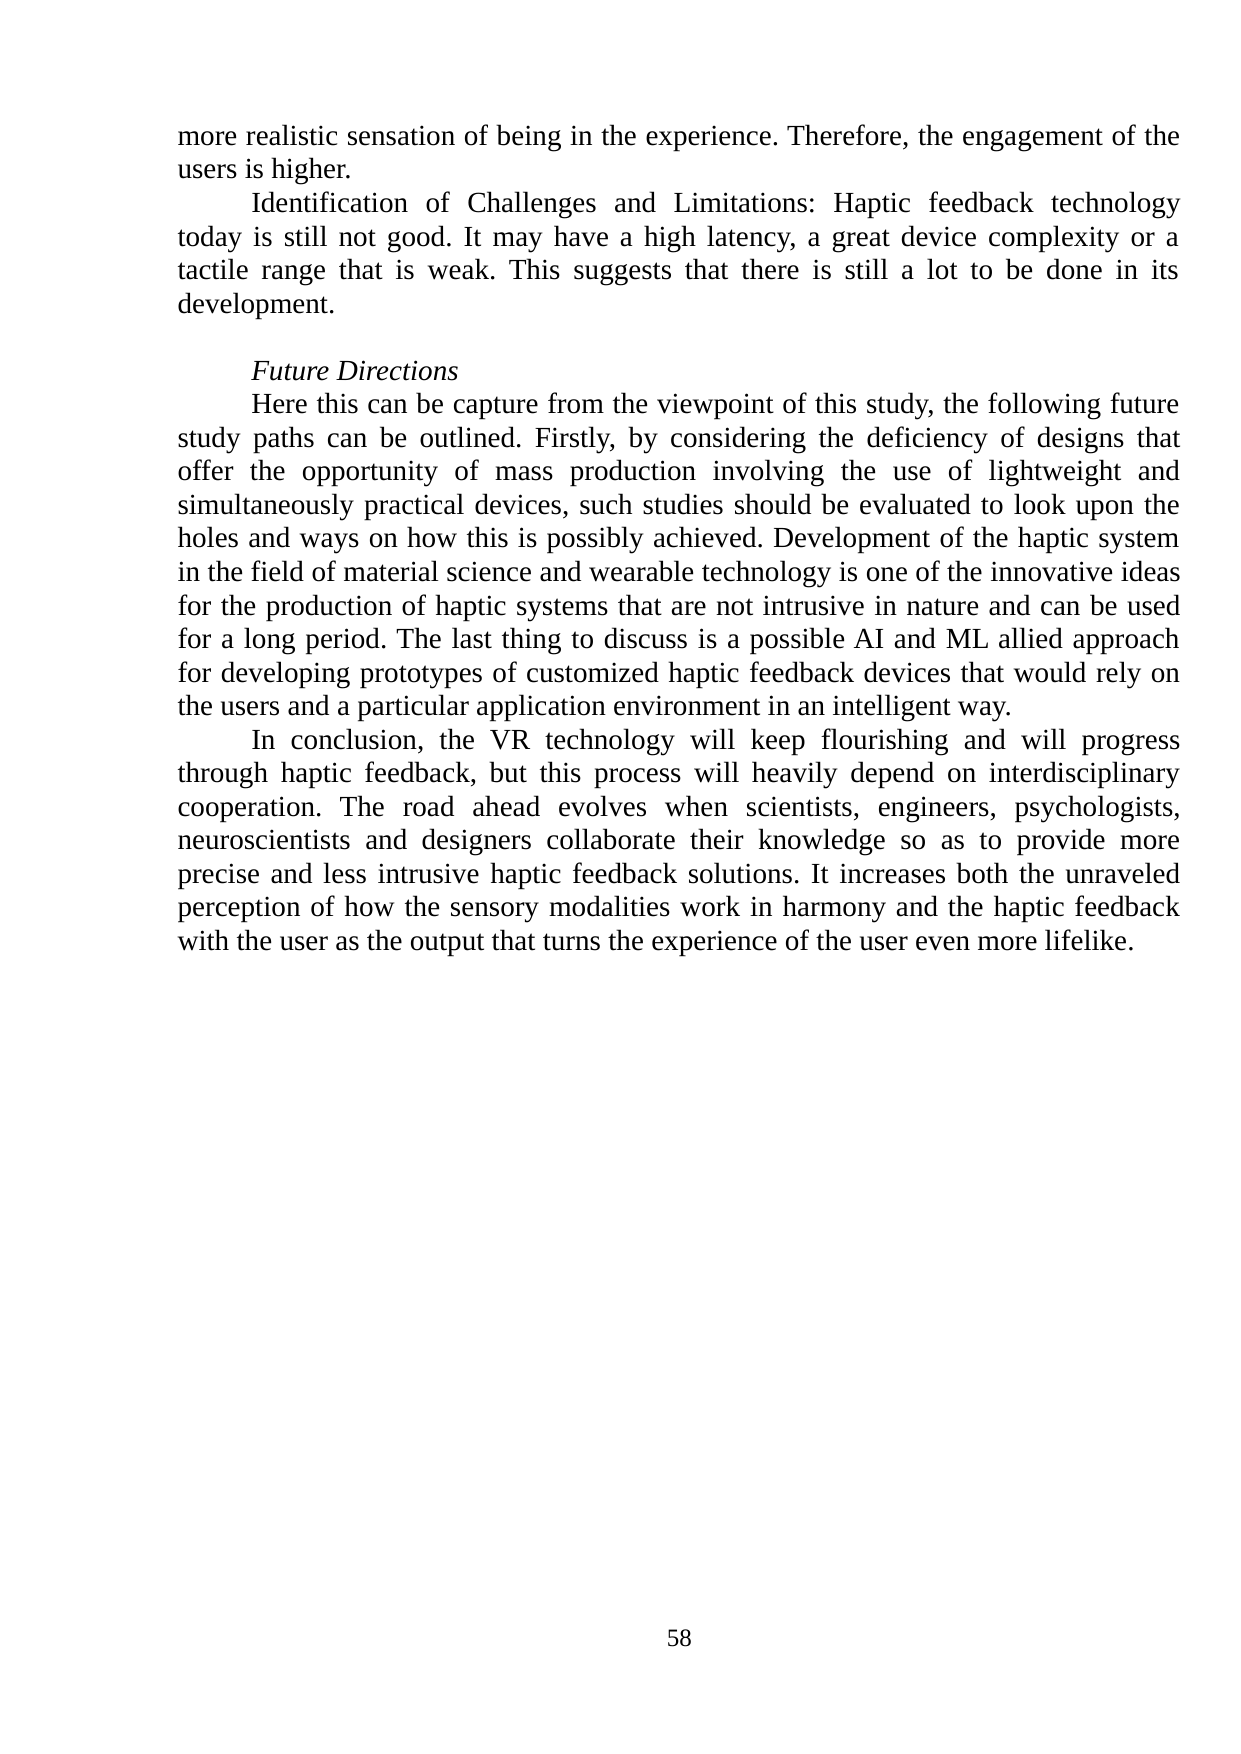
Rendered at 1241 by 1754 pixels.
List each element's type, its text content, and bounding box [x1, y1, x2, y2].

text In conclusion, the VR technology will keep flourishing and will progress through haptic feedback, but this process will heavily depend on interdisciplinary cooperation. The road ahead evolves when scientists, engineers, psychologists, neuroscientists and designers collaborate their knowledge so as to provide more precise and less intrusive haptic feedback solutions. It increases both the unraveled perception of how the sensory modalities work in harmony and the haptic feedback with the user as the output that turns the experience of the user even more lifelike. [177, 722, 1181, 957]
text Identification of Challenges and Limitations: Haptic feedback technology today is still not good. It may have a high latency, a great device complexity or a tactile range that is weak. This suggests that there is still a lot to be done in its development. [177, 185, 1181, 319]
text Here this can be capture from the viewpoint of this study, the following future study paths can be outlined. Firstly, by considering the deficiency of designs that offer the opportunity of mass production involving the use of lightweight and simultaneously practical devices, such studies should be evaluated to look upon the holes and ways on how this is possibly achieved. Development of the haptic system in the field of material science and wearable technology is one of the innovative ideas for the production of haptic systems that are not intrusive in nature and can be used for a long period. The last thing to discuss is a possible AI and ML allied approach for developing prototypes of customized haptic feedback devices that would rely on the users and a particular application environment in an intelligent way. [177, 386, 1181, 722]
text Future Directions [177, 353, 1181, 386]
